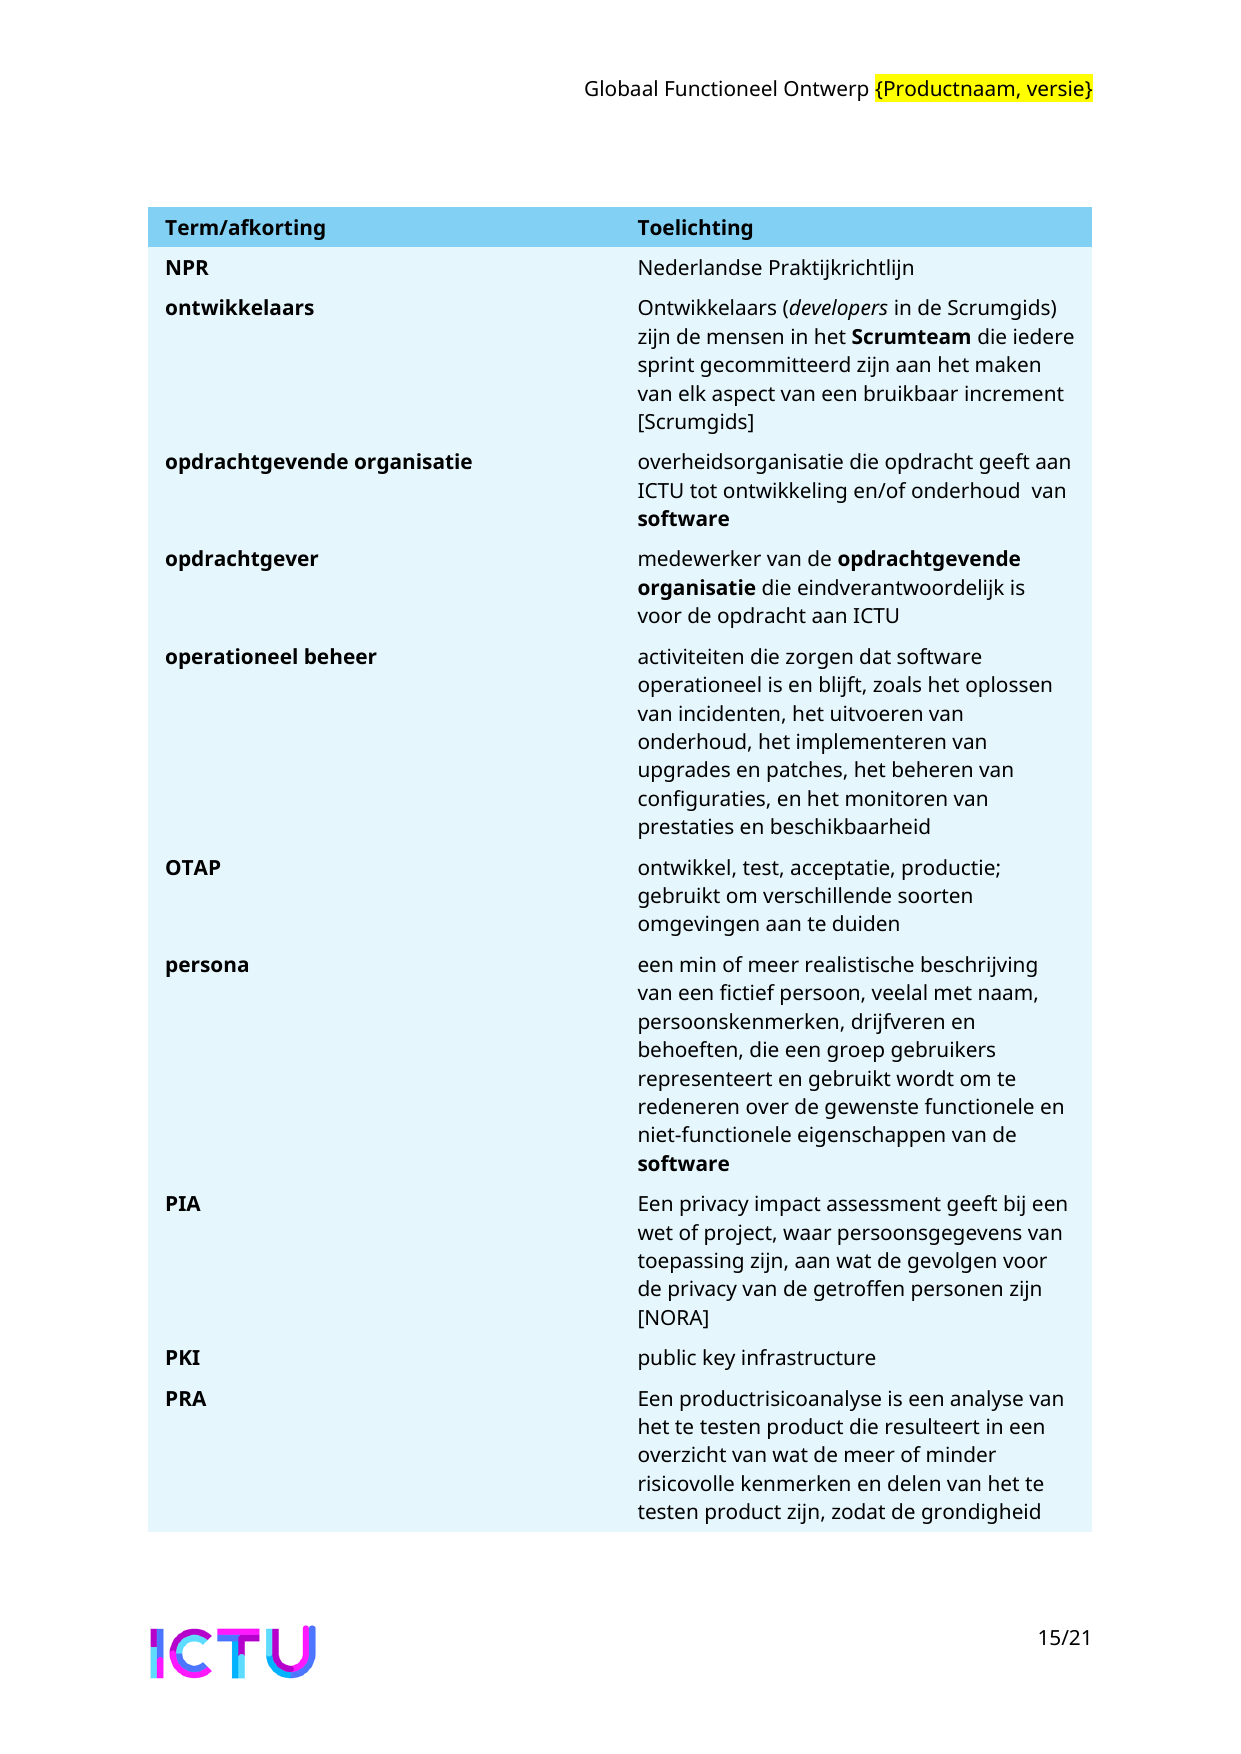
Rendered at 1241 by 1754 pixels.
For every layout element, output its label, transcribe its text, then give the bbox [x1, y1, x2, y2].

table_cell overheidsorganisatie die opdracht geeft aan ICTU tot ontwikkeling en/of onderhoud van software [620, 441, 1092, 539]
table_cell PIA [148, 1183, 620, 1337]
picture [148, 1623, 319, 1683]
table_cell medewerker van de opdrachtgevende organisatie die eindverantwoordelijk is voor de opdracht aan ICTU [620, 539, 1092, 636]
table_cell NPR [148, 247, 620, 287]
table_cell Een privacy impact assessment geeft bij een wet of project, waar persoonsgegevens van toepassing zijn, aan wat de gevolgen voor de privacy van de getroffen personen zijn [NORA] [620, 1183, 1092, 1337]
table_cell activiteiten die zorgen dat software operationeel is en blijft, zoals het oplossen van incidenten, het uitvoeren van onderhoud, het implementeren van upgrades en patches, het beheren van configuraties, en het monitoren van prestaties en beschikbaarheid [620, 636, 1092, 847]
table_cell Ontwikkelaars (developers in de Scrumgids) zijn de mensen in het Scrumteam die iedere sprint gecommitteerd zijn aan het maken van elk aspect van een bruikbaar increment [Scrumgids] [620, 288, 1092, 441]
table_cell opdrachtgever [148, 539, 620, 636]
table_cell PKI [148, 1338, 620, 1378]
table_cell public key infrastructure [620, 1338, 1092, 1378]
table_cell een min of meer realistische beschrijving van een fictief persoon, veelal met naam, persoonskenmerken, drijfveren en behoeften, die een groep gebruikers representeert en gebruikt wordt om te redeneren over de gewenste functionele en niet-functionele eigenschappen van de software [620, 944, 1092, 1183]
table_header Toelichting [620, 207, 1092, 247]
table_cell ontwikkel, test, acceptatie, productie; gebruikt om verschillende soorten omgevingen aan te duiden [620, 847, 1092, 944]
table_cell persona [148, 944, 620, 1183]
table_cell OTAP [148, 847, 620, 944]
table_cell ontwikkelaars [148, 288, 620, 441]
table_cell PRA [148, 1378, 620, 1532]
table_header Term/afkorting [148, 207, 620, 247]
table_cell opdrachtgevende organisatie [148, 441, 620, 539]
table_cell Nederlandse Praktijkrichtlijn [620, 247, 1092, 287]
table_cell operationeel beheer [148, 636, 620, 847]
